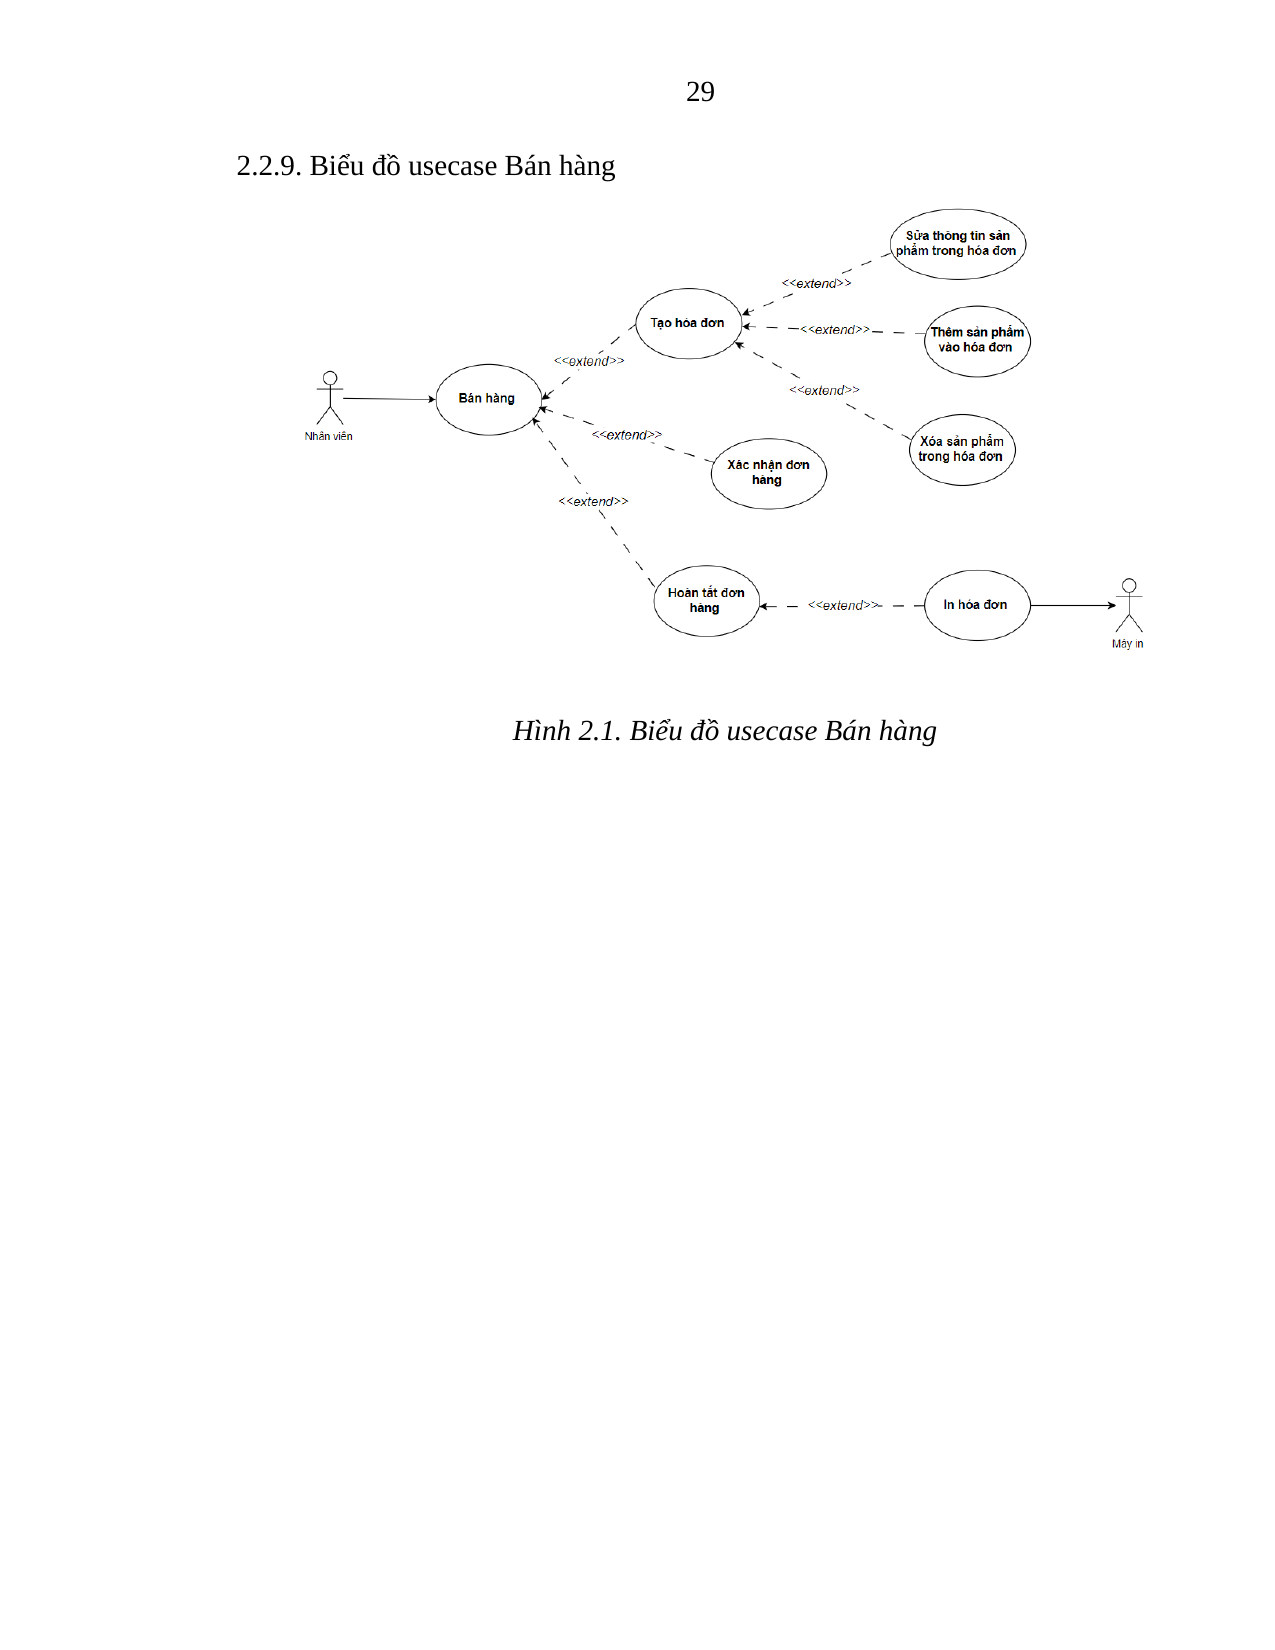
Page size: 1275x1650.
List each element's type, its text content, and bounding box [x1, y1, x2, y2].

text Biểu đồ usecase Bán hàng [236, 148, 1127, 181]
picture [273, 191, 1224, 691]
text Biểu đồ usecase Bán hàng [325, 713, 1127, 746]
